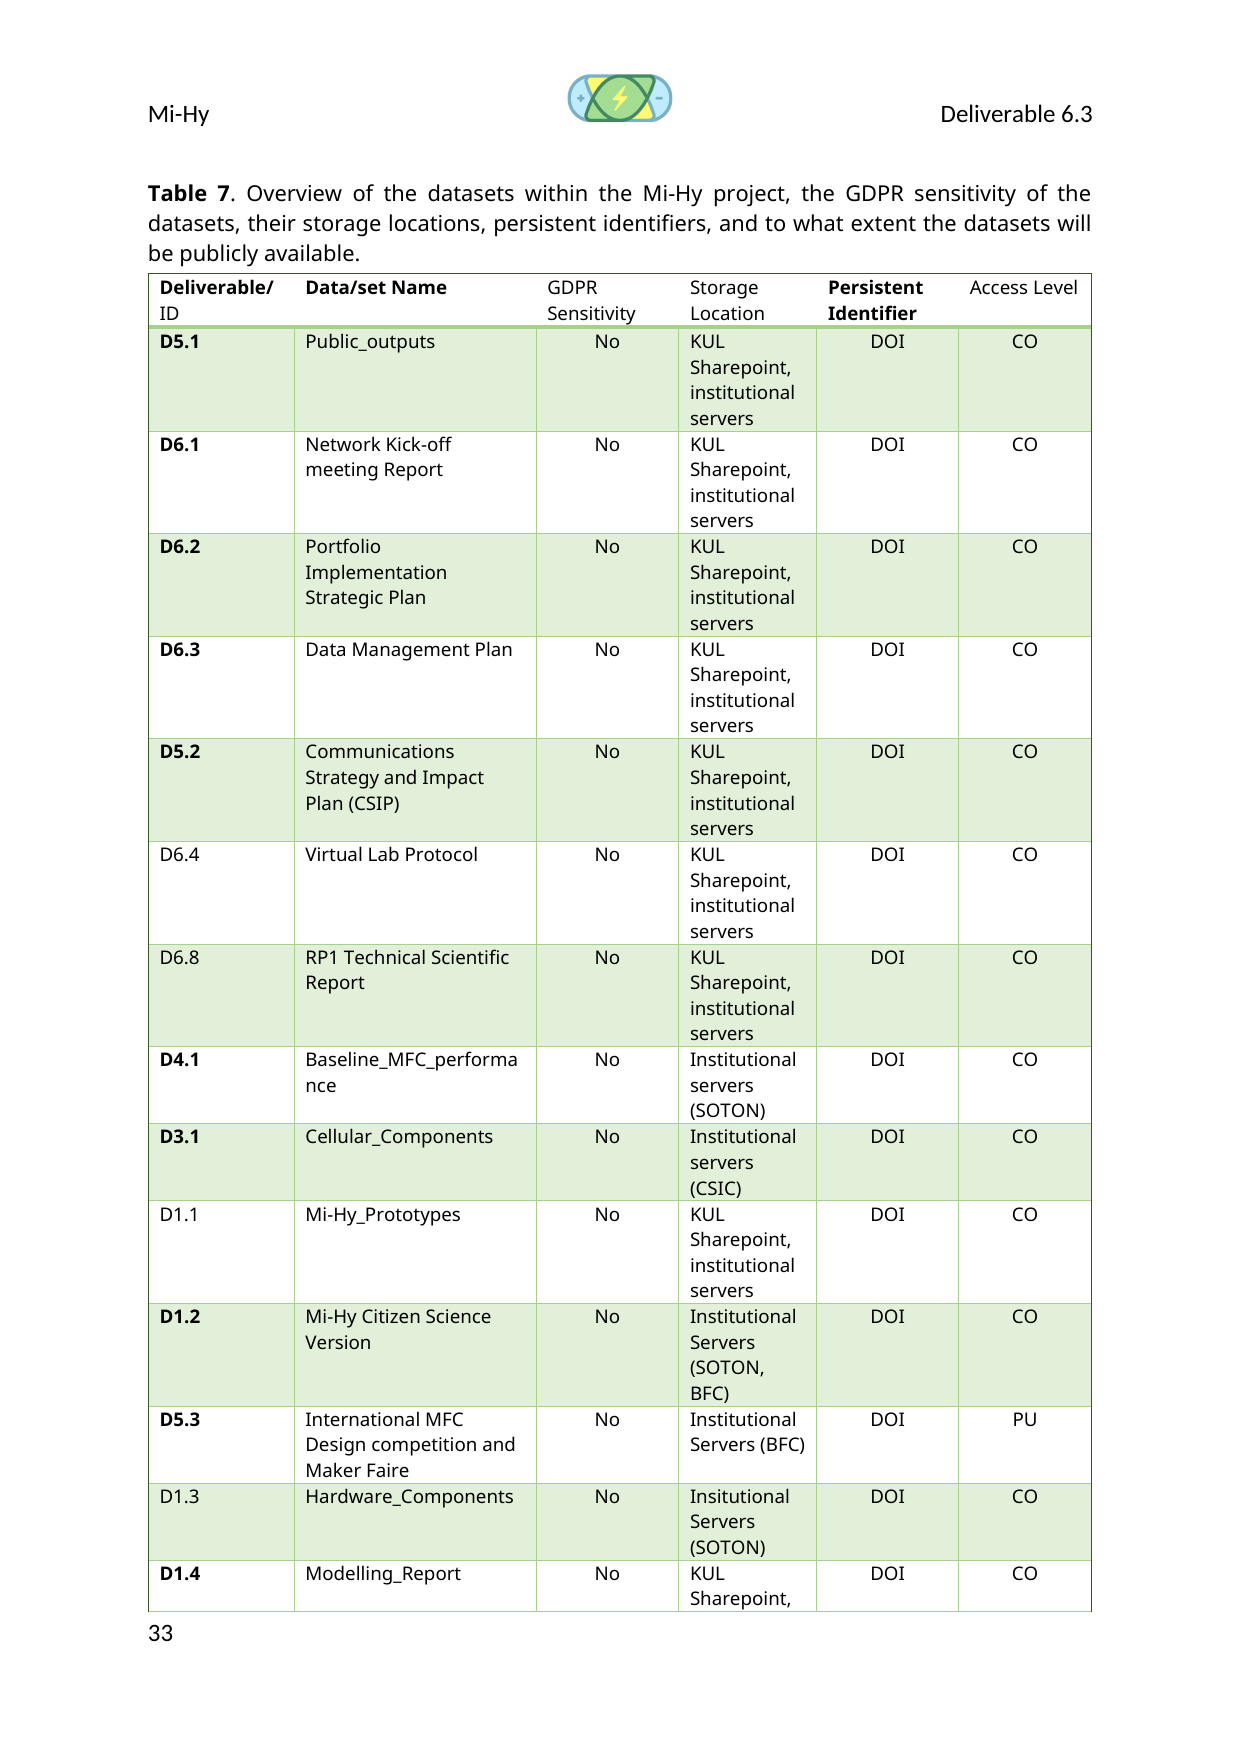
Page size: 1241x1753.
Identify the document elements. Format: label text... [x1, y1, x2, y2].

table_cell KUL Sharepoint, institutional servers [679, 432, 816, 533]
table_cell KUL Sharepoint, institutional servers [679, 842, 816, 943]
table_cell CO [959, 329, 1091, 431]
table_cell No [537, 432, 678, 533]
table_cell DOI [817, 945, 958, 1046]
table_cell D1.4 [149, 1561, 294, 1611]
table_cell D1.1 [149, 1201, 294, 1303]
table_cell Institutional Servers (BFC) [679, 1407, 816, 1483]
table_cell CO [959, 1561, 1091, 1611]
table_cell DOI [817, 842, 958, 943]
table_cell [679, 1561, 816, 1611]
table_cell CO [959, 1124, 1091, 1200]
table_cell Cellular_Components [295, 1124, 536, 1200]
table_cell CO [959, 534, 1091, 636]
table_header Storage Location [679, 274, 817, 325]
table_cell D1.2 [149, 1304, 294, 1406]
table_cell DOI [817, 739, 958, 841]
table_cell Modelling_Report [295, 1561, 536, 1611]
table_cell DOI [817, 637, 958, 738]
table_cell CO [959, 1201, 1091, 1303]
table_cell DOI [817, 1484, 958, 1560]
table_cell Data Management Plan [295, 637, 536, 738]
table_cell No [537, 1561, 678, 1611]
table_cell D6.4 [149, 842, 294, 943]
table_cell PU [959, 1407, 1091, 1483]
table_cell DOI [817, 1407, 958, 1483]
table_cell CO [959, 1047, 1091, 1123]
table_cell International MFC Design competition and Maker Faire [295, 1407, 536, 1483]
table_cell D6.8 [149, 945, 294, 1046]
table_cell Public_outputs [295, 329, 536, 431]
table_cell KUL Sharepoint, institutional servers [679, 637, 816, 738]
table_cell D4.1 [149, 1047, 294, 1123]
table_cell D5.1 [149, 329, 294, 431]
table_cell D6.3 [149, 637, 294, 738]
table_cell DOI [817, 1201, 958, 1303]
text Table 7. Overview of the datasets within the Mi-Hy project, the GDPR sensitivity of the datasets, their storage locations, persistent identifiers, and to what extent the datasets will be publicly available. [148, 178, 1093, 267]
table_cell Institutional servers (CSIC) [679, 1124, 816, 1200]
table_cell D1.3 [149, 1484, 294, 1560]
table_cell Mi-Hy Citizen Science Version [295, 1304, 536, 1406]
table_cell Hardware_Components [295, 1484, 536, 1560]
table_cell KUL Sharepoint, institutional servers [679, 945, 816, 1046]
table_cell No [537, 534, 678, 636]
table_cell No [537, 1304, 678, 1406]
table_cell No [537, 1047, 678, 1123]
table_cell No [537, 842, 678, 943]
table_cell CO [959, 637, 1091, 738]
table_cell KUL Sharepoint, institutional servers [679, 739, 816, 841]
table_cell CO [959, 1484, 1091, 1560]
table_cell CO [959, 739, 1091, 841]
table_cell CO [959, 945, 1091, 1046]
table_cell Baseline_MFC_performance [295, 1047, 536, 1123]
table_header Persistent Identifier [817, 274, 958, 325]
table_cell DOI [817, 1561, 958, 1611]
table_header Data/set Name [294, 274, 536, 325]
table_cell Virtual Lab Protocol [295, 842, 536, 943]
table_cell D6.1 [149, 432, 294, 533]
table_cell Portfolio Implementation Strategic Plan [295, 534, 536, 636]
table_cell D3.1 [149, 1124, 294, 1200]
table_cell KUL Sharepoint, institutional servers [679, 534, 816, 636]
table_cell KUL Sharepoint, institutional servers [679, 1201, 816, 1303]
table_cell Institutional servers (SOTON) [679, 1047, 816, 1123]
table_cell D5.2 [149, 739, 294, 841]
table_cell CO [959, 842, 1091, 943]
table_cell No [537, 945, 678, 1046]
table_cell Network Kick-off meeting Report [295, 432, 536, 533]
table_cell DOI [817, 329, 958, 431]
table_cell CO [959, 1304, 1091, 1406]
table_cell No [537, 637, 678, 738]
table_cell Communications Strategy and Impact Plan (CSIP) [295, 739, 536, 841]
table_header GDPR Sensitivity [536, 274, 678, 325]
table_header Deliverable/ ID [149, 274, 294, 325]
table_cell CO [959, 432, 1091, 533]
table_cell Mi-Hy_Prototypes [295, 1201, 536, 1303]
table_cell No [537, 739, 678, 841]
table_cell No [537, 1201, 678, 1303]
table_cell RP1 Technical Scientific Report [295, 945, 536, 1046]
table_cell D6.2 [149, 534, 294, 636]
table_cell Insitutional Servers (SOTON) [679, 1484, 816, 1560]
table_cell DOI [817, 1047, 958, 1123]
table_cell Institutional Servers (SOTON, BFC) [679, 1304, 816, 1406]
table_cell No [537, 1484, 678, 1560]
table_cell DOI [817, 1304, 958, 1406]
table_cell D5.3 [149, 1407, 294, 1483]
table_cell KUL Sharepoint, institutional servers [679, 329, 816, 431]
table_cell No [537, 1407, 678, 1483]
table_cell DOI [817, 1124, 958, 1200]
table_cell No [537, 329, 678, 431]
table_header Access Level [958, 274, 1091, 325]
table_cell DOI [817, 432, 958, 533]
table_cell DOI [817, 534, 958, 636]
picture [567, 73, 673, 123]
table_cell No [537, 1124, 678, 1200]
